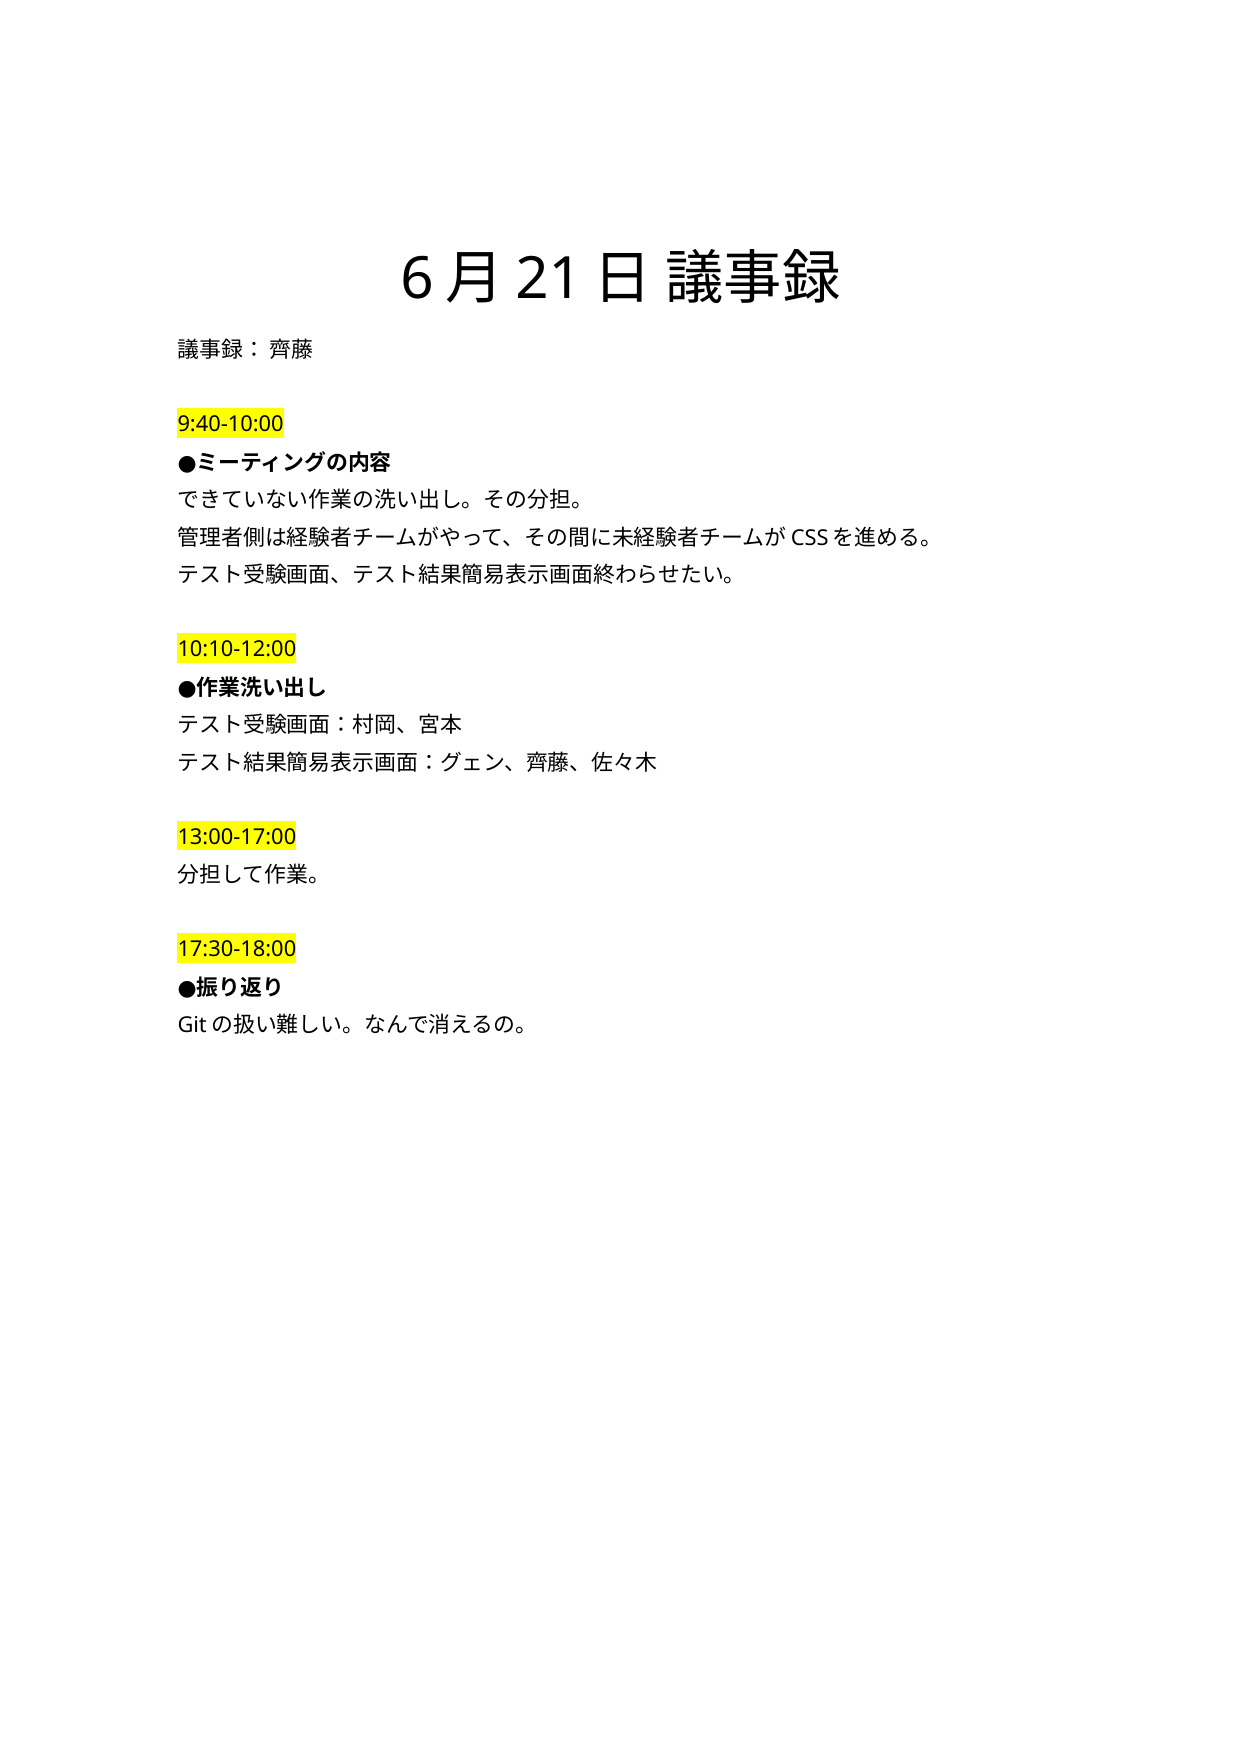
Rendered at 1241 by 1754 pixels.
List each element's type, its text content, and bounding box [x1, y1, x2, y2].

text 議事録： 齊藤 [177, 329, 1063, 367]
text できていない作業の洗い出し。その分担。 [177, 479, 1063, 517]
text 管理者側は経験者チームがやって、その間に未経験者チームがCSSを進める。 [177, 517, 1063, 554]
text ●振り返り [177, 967, 1063, 1004]
text テスト結果簡易表示画面：グェン、齊藤、佐々木 [177, 742, 1063, 779]
text ●ミーティングの内容 [177, 442, 1063, 479]
text テスト受験画面：村岡、宮本 [177, 704, 1063, 742]
text 17:30-18:00 [177, 929, 1063, 967]
text テスト受験画面、テスト結果簡易表示画面終わらせたい。 [177, 554, 1063, 592]
text 10:10-12:00 [177, 629, 1063, 667]
text 13:00-17:00 [177, 817, 1063, 854]
text 分担して作業。 [177, 854, 1063, 892]
text ●作業洗い出し [177, 667, 1063, 704]
text Gitの扱い難しい。なんで消えるの。 [177, 1004, 1063, 1042]
text 9:40-10:00 [177, 404, 1063, 442]
text 6月21日 議事録 [177, 217, 1063, 329]
